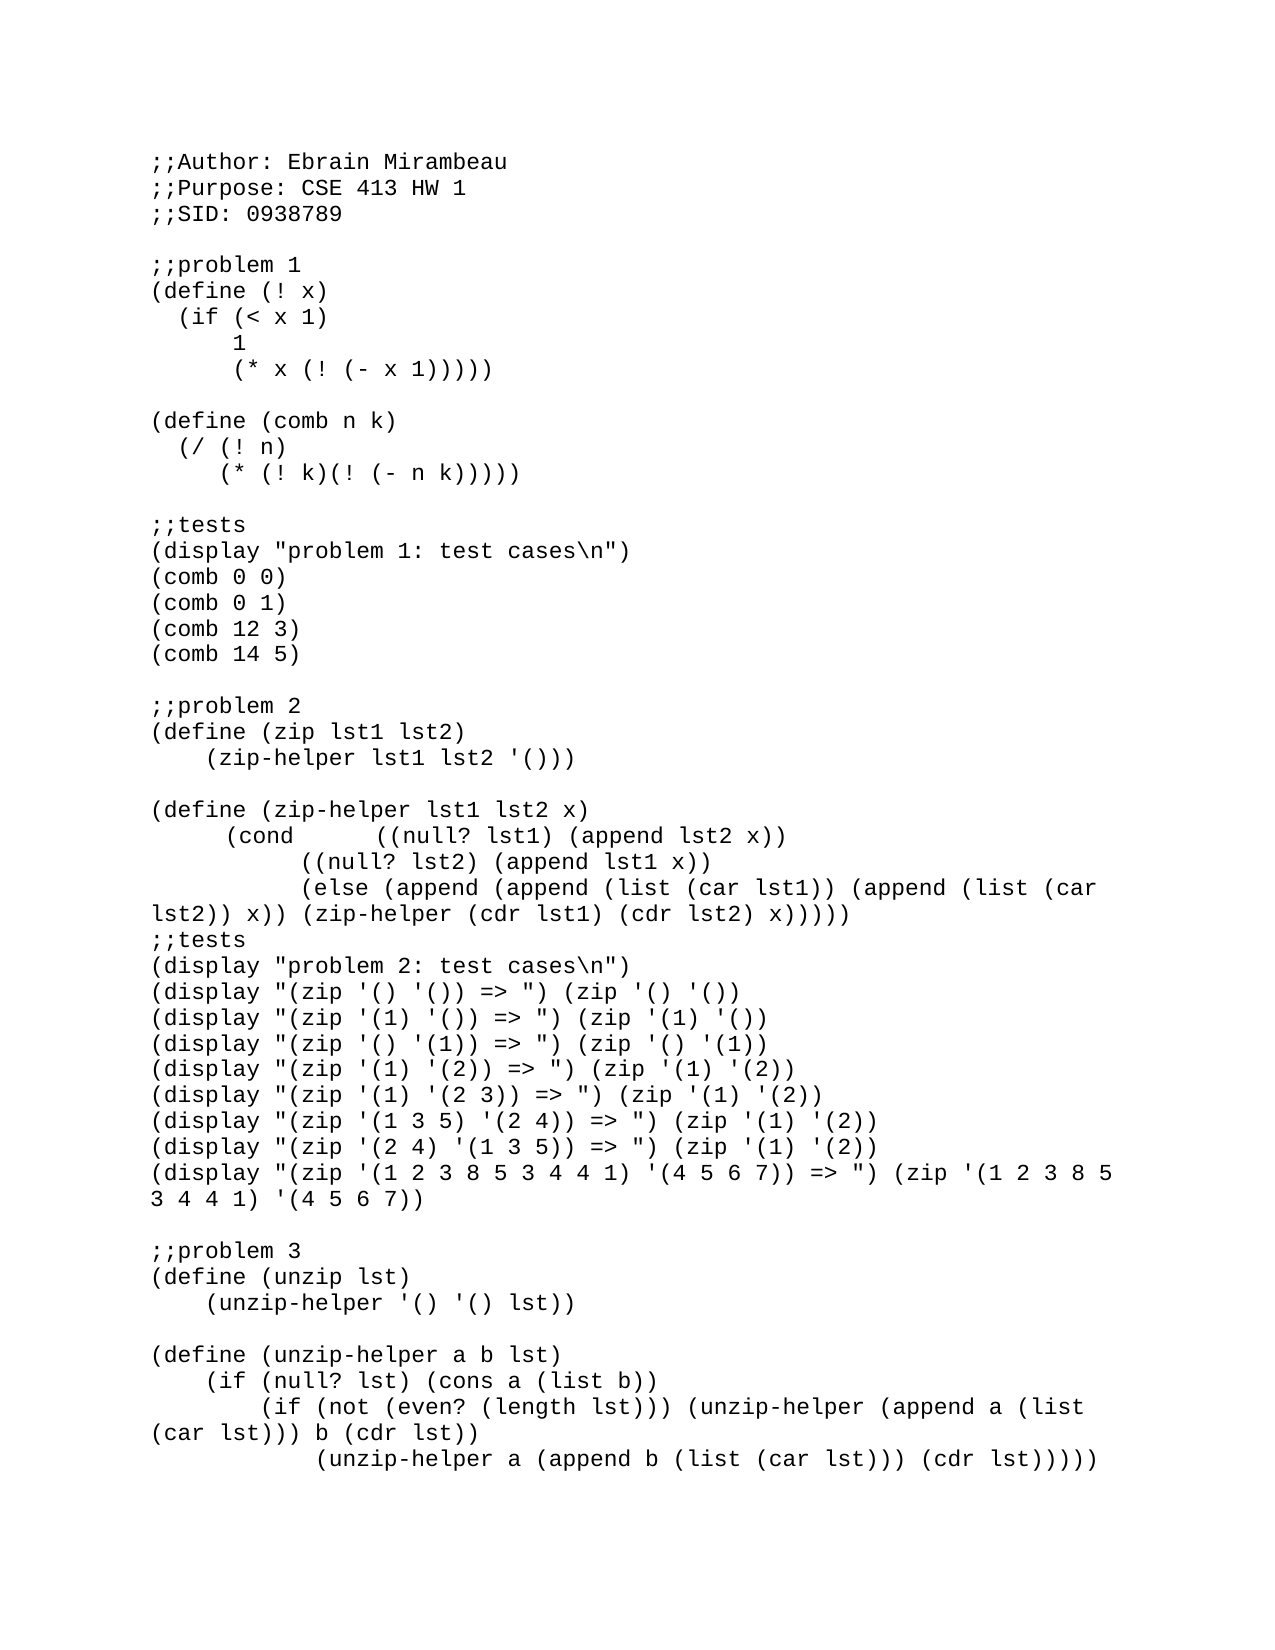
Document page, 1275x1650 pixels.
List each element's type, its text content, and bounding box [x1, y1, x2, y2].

text ;;problem 2 [150, 695, 1125, 721]
text (if (not (even? (length lst))) (unzip-helper (append a (list (car lst))) b (cdr lst)) [150, 1395, 1125, 1447]
text (* (! k)(! (- n k))))) [150, 461, 1125, 487]
text ;;Purpose: CSE 413 HW 1 [150, 176, 1125, 202]
text (* x (! (- x 1))))) [150, 357, 1125, 383]
text (define (zip lst1 lst2) [150, 721, 1125, 747]
text (comb 0 0) [150, 565, 1125, 591]
text ;;problem 1 [150, 254, 1125, 280]
text (unzip-helper a (append b (list (car lst))) (cdr lst))))) [150, 1447, 1125, 1473]
text (if (null? lst) (cons a (list b)) [150, 1369, 1125, 1395]
text ((null? lst2) (append lst1 x)) [150, 850, 1125, 876]
text (comb 14 5) [150, 643, 1125, 669]
text (zip-helper lst1 lst2 '())) [150, 747, 1125, 772]
text ;;Author: Ebrain Mirambeau [150, 150, 1125, 176]
text 1 [150, 332, 1125, 357]
text (comb 12 3) [150, 617, 1125, 643]
text (display "(zip '(1) '(2)) => ") (zip '(1) '(2)) [150, 1058, 1125, 1084]
text ;;problem 3 [150, 1239, 1125, 1265]
text (define (! x) [150, 280, 1125, 306]
text ;;SID: 0938789 [150, 202, 1125, 228]
text (display "(zip '(1 3 5) '(2 4)) => ") (zip '(1) '(2)) [150, 1110, 1125, 1136]
text (define (comb n k) [150, 409, 1125, 435]
text (display "(zip '() '(1)) => ") (zip '() '(1)) [150, 1032, 1125, 1058]
text (display "(zip '(2 4) '(1 3 5)) => ") (zip '(1) '(2)) [150, 1136, 1125, 1162]
text (cond ((null? lst1) (append lst2 x)) [150, 824, 1125, 850]
text (define (unzip lst) [150, 1265, 1125, 1291]
text (if (< x 1) [150, 306, 1125, 332]
text (unzip-helper '() '() lst)) [150, 1291, 1125, 1317]
text (display "(zip '(1) '()) => ") (zip '(1) '()) [150, 1006, 1125, 1032]
text (define (unzip-helper a b lst) [150, 1343, 1125, 1369]
text (display "(zip '(1 2 3 8 5 3 4 4 1) '(4 5 6 7)) => ") (zip '(1 2 3 8 5 3 4 4 1) '(4 5 6 7)) [150, 1162, 1125, 1213]
text (/ (! n) [150, 435, 1125, 461]
text (else (append (append (list (car lst1)) (append (list (car lst2)) x)) (zip-helper (cdr lst1) (cdr lst2) x))))) [150, 876, 1125, 928]
text ;;tests [150, 928, 1125, 954]
text (define (zip-helper lst1 lst2 x) [150, 798, 1125, 824]
text (display "(zip '() '()) => ") (zip '() '()) [150, 980, 1125, 1006]
text (display "problem 2: test cases\n") [150, 954, 1125, 980]
text (comb 0 1) [150, 591, 1125, 617]
text (display "(zip '(1) '(2 3)) => ") (zip '(1) '(2)) [150, 1084, 1125, 1110]
text ;;tests [150, 513, 1125, 539]
text (display "problem 1: test cases\n") [150, 539, 1125, 565]
